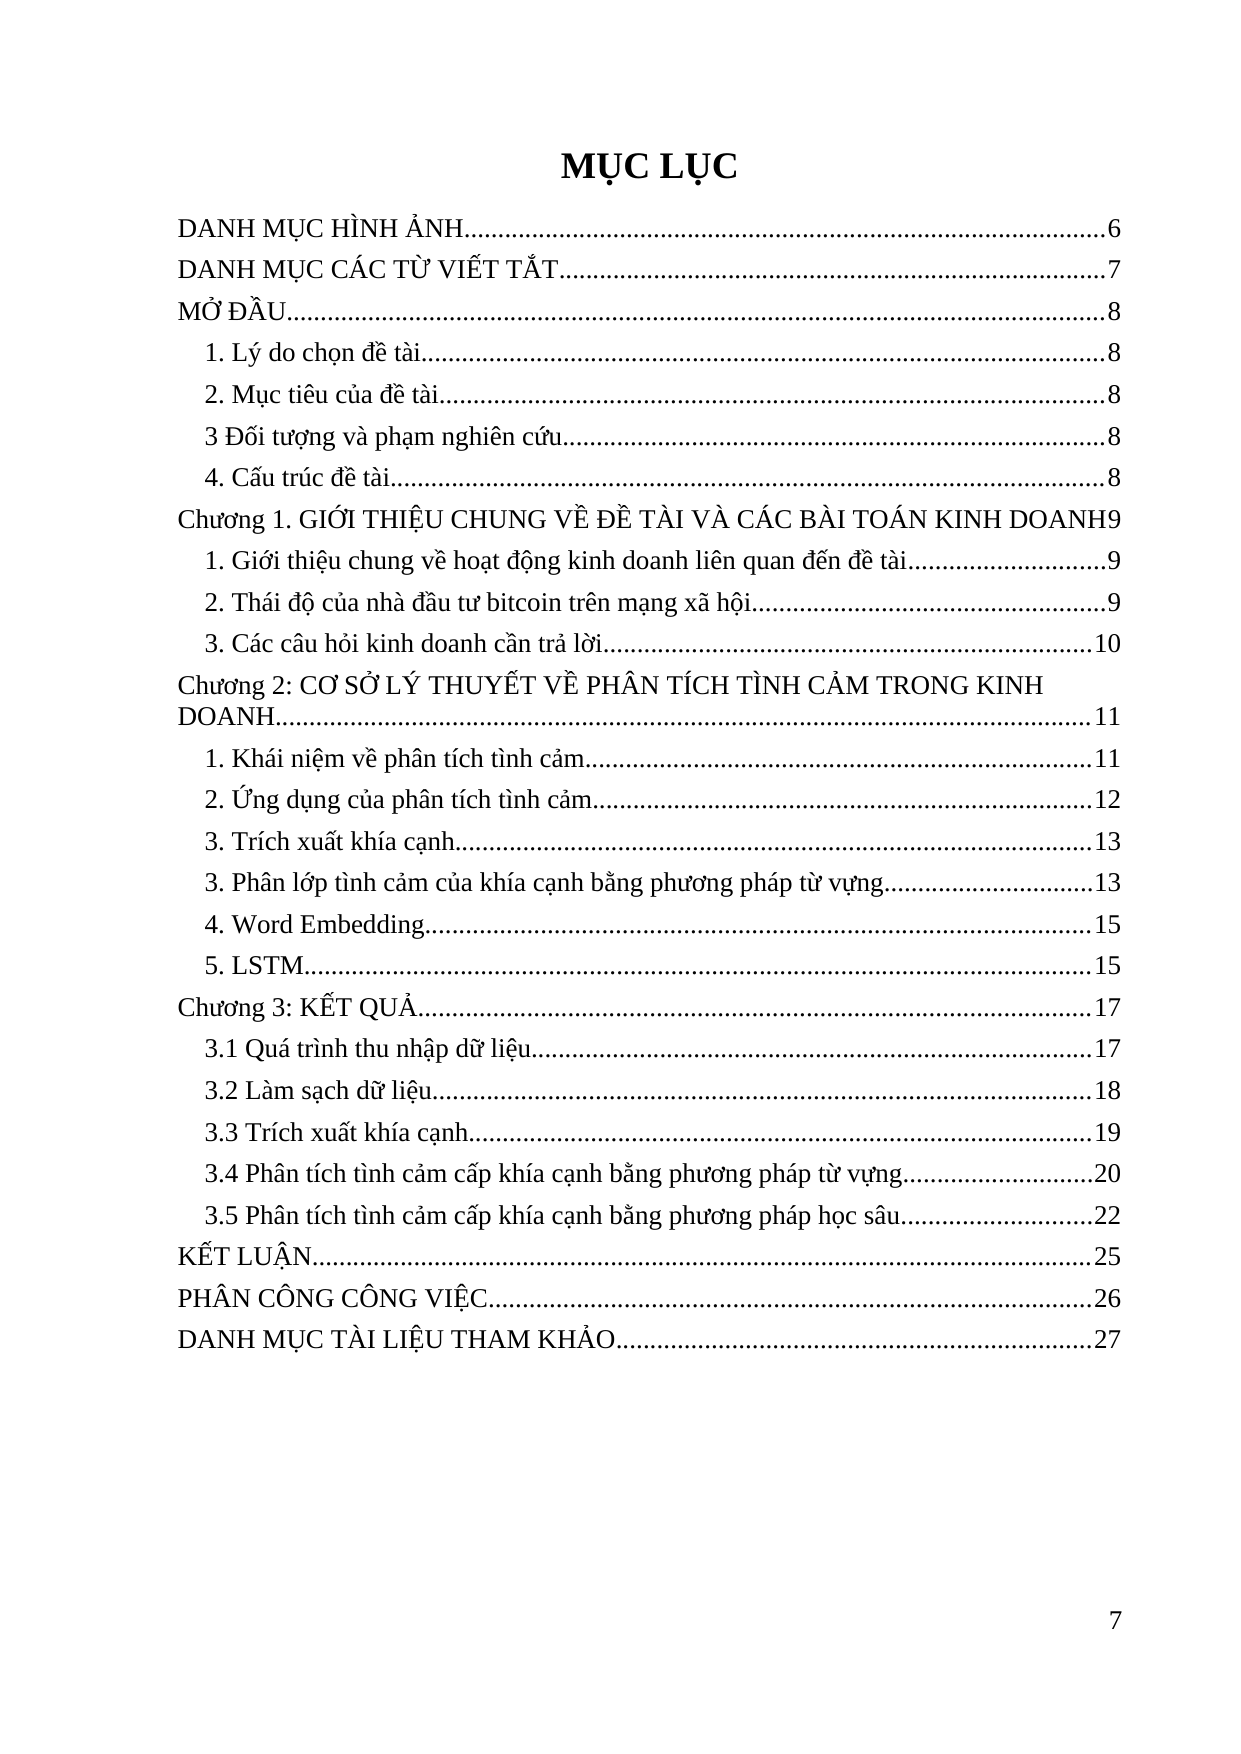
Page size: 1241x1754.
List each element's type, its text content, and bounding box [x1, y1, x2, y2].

text MỤC LỤC [177, 144, 1122, 187]
